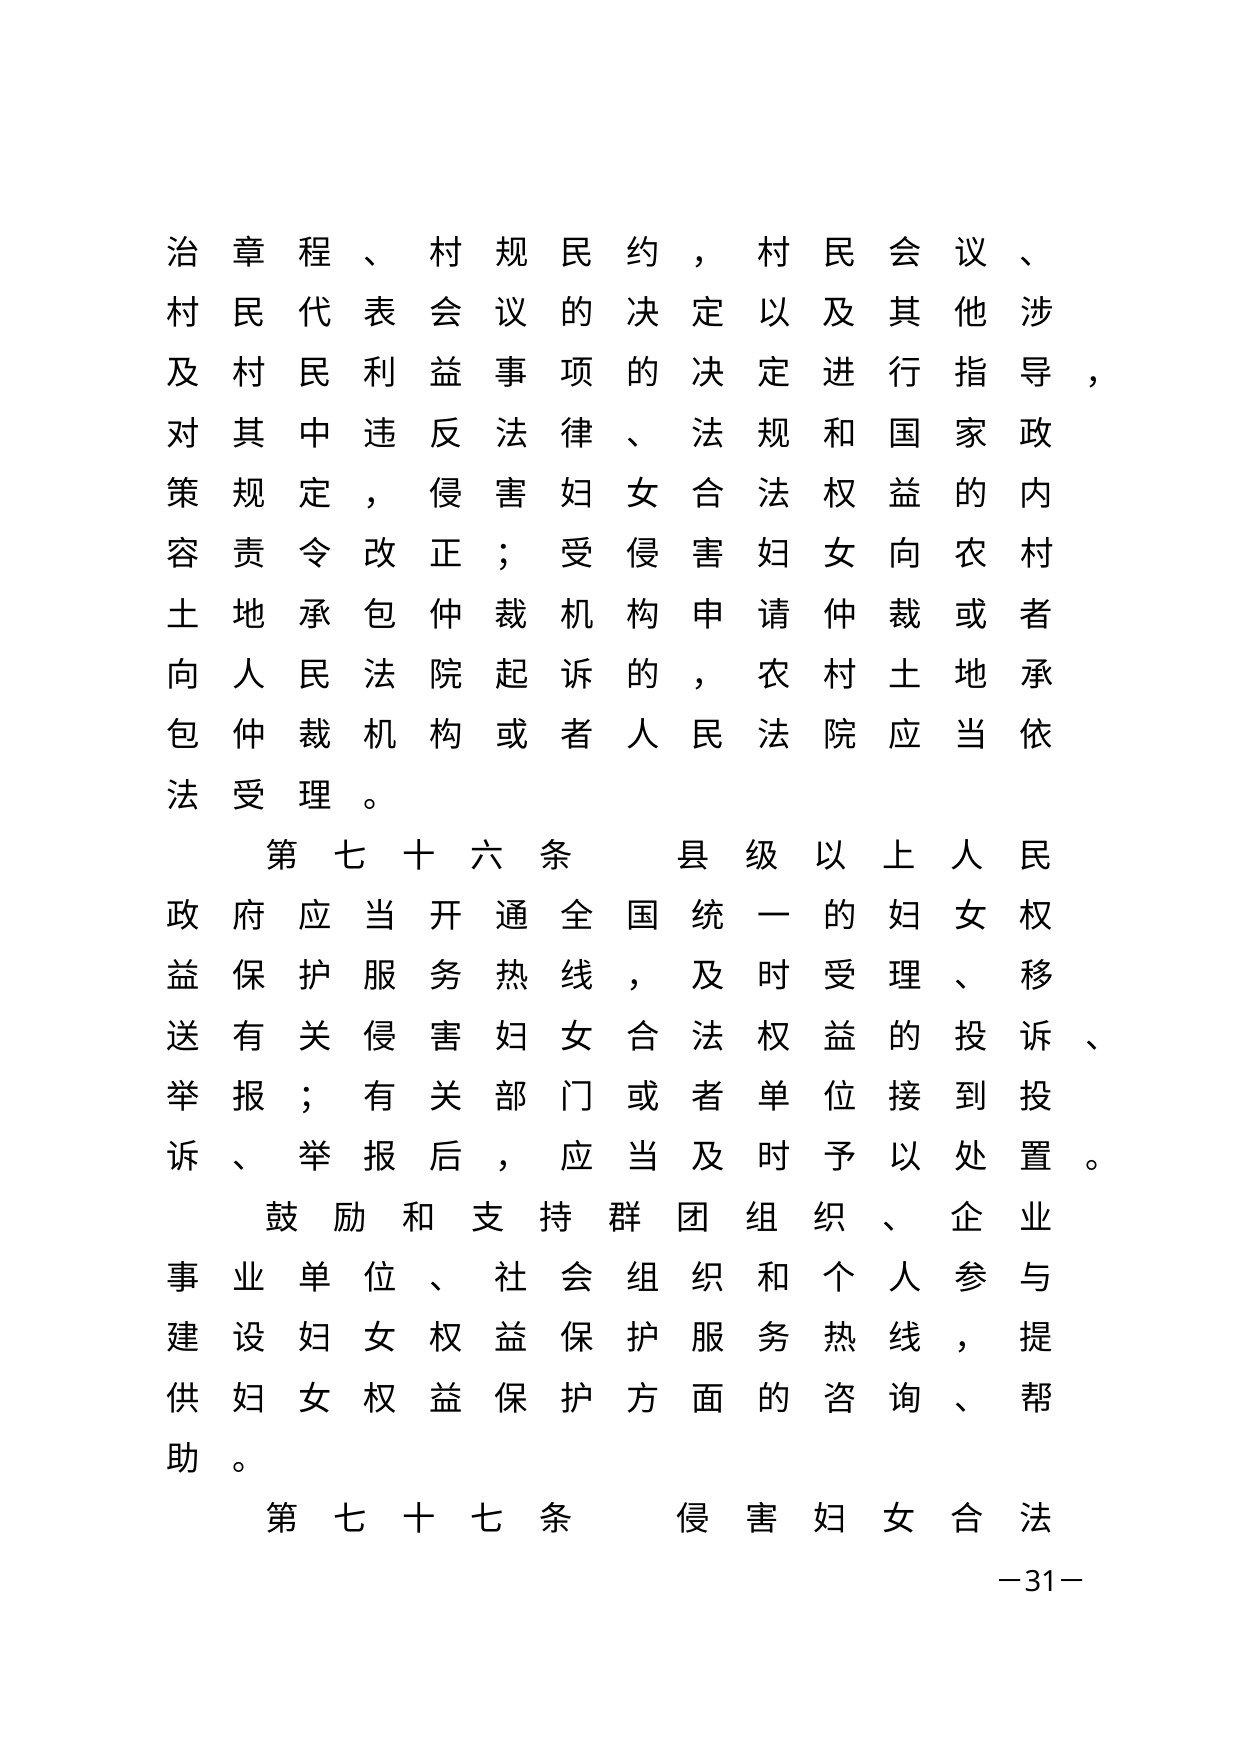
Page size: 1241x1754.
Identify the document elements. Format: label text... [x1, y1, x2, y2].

text 鼓励和支持群团组织、企业事业单位、社会组织和个人参与建设妇女权益保护服务热线，提供妇女权益保护方面的咨询、帮助。 [167, 1184, 1085, 1486]
text 第七十六条 县级以上人民政府应当开通全国统一的妇女权益保护服务热线，及时受理、移送有关侵害妇女合法权益的投诉、举报；有关部门或者单位接到投诉、举报后，应当及时予以处置。 [167, 823, 1085, 1184]
text 乡镇人民政府应当对村民自治章程、村规民约，村民会议、村民代表会议的决定以及其他涉及村民利益事项的决定进行指导，对其中违反法律、法规和国家政策规定，侵害妇女合法权益的内容责令改正；受侵害妇女向农村土地承包仲裁机构申请仲裁或者向人民法院起诉的，农村土地承包仲裁机构或者人民法院应当依法受理。 [167, 219, 1085, 823]
text 第七十七条 侵害妇女合法权益，导致社会公共利益受损的，检察机关可以发出检察建议；有下列情形之一的，检察机关可以依法提起公益诉讼： [167, 1486, 1085, 1546]
